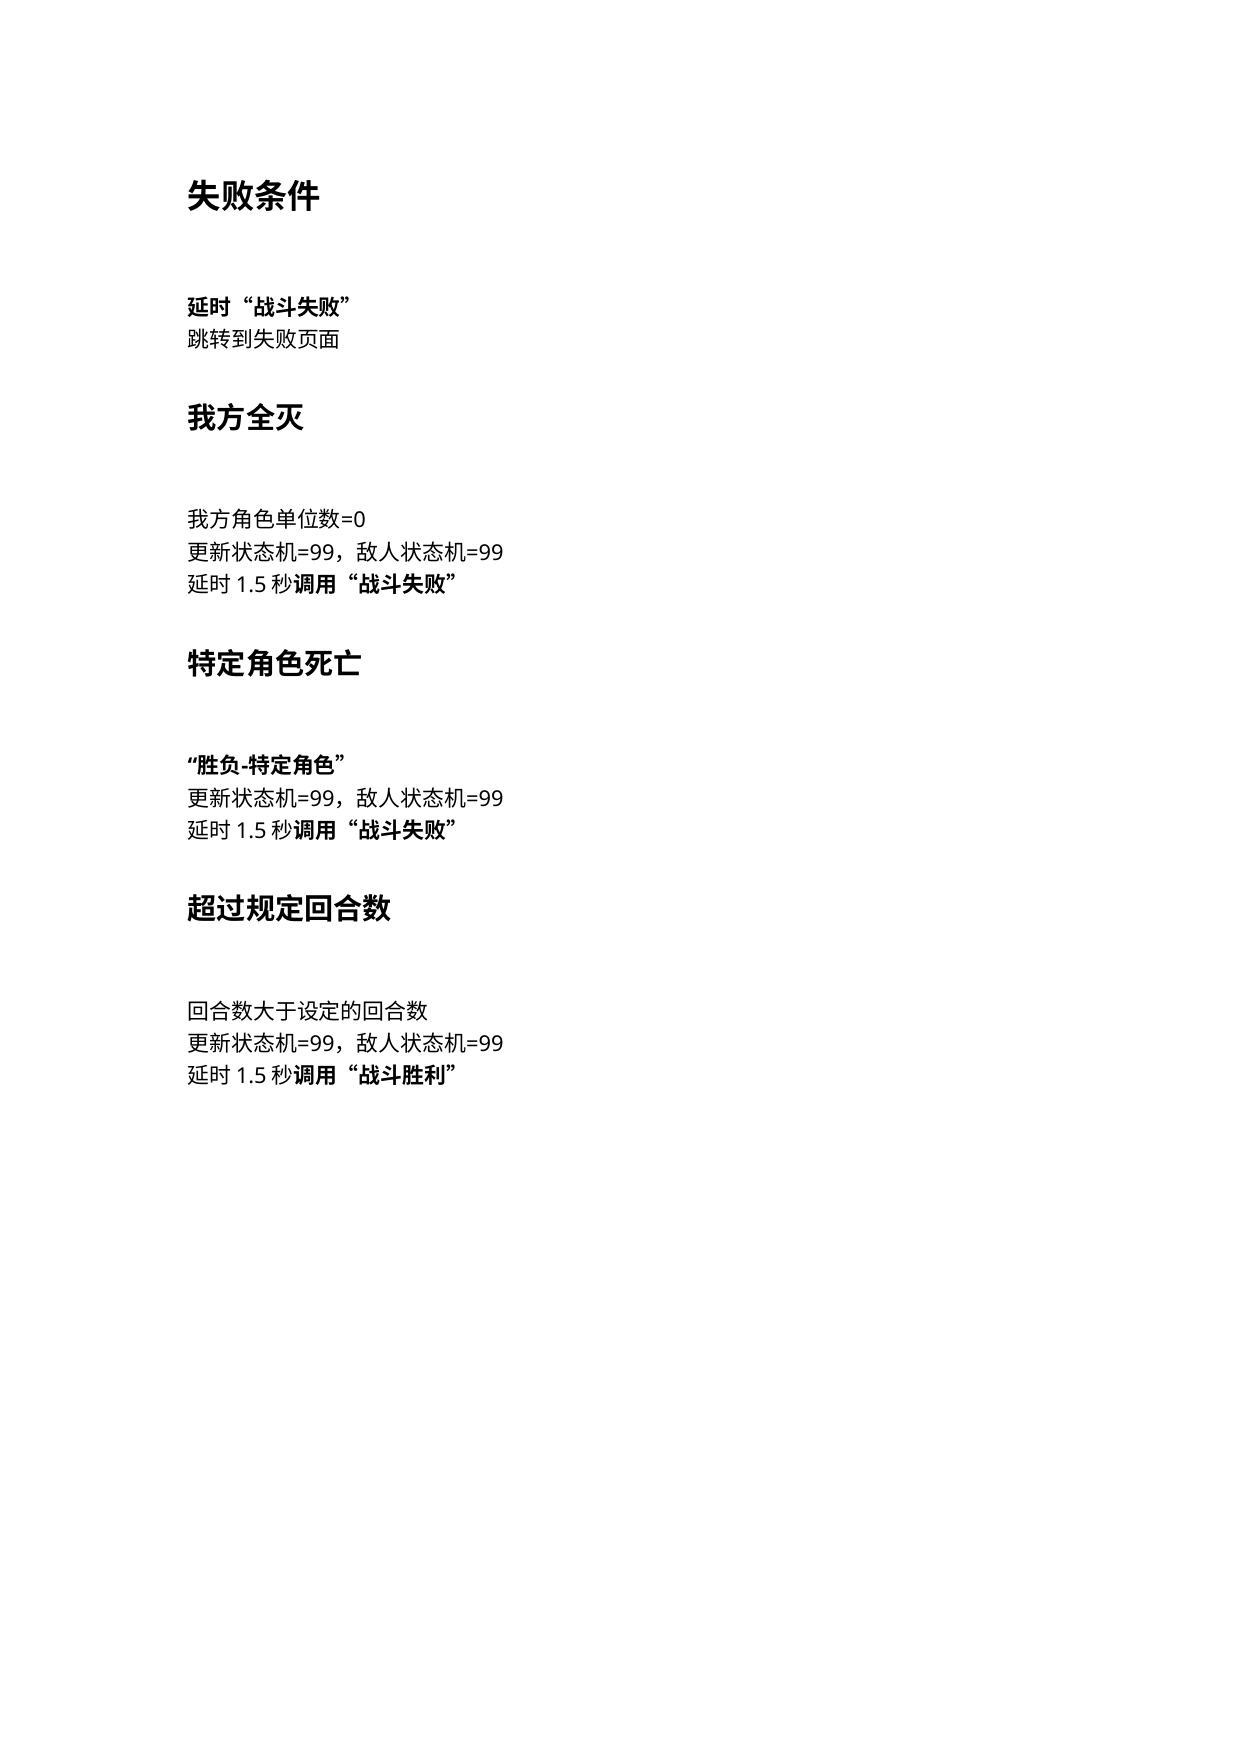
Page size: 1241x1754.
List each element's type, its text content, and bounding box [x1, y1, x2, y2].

text 延时1.5秒调用“战斗胜利” [187, 1058, 1053, 1091]
text 我方角色单位数=0 [187, 502, 1053, 535]
text 延时1.5秒调用“战斗失败” [187, 813, 1053, 845]
text 更新状态机=99，敌人状态机=99 [187, 535, 1053, 567]
text 更新状态机=99，敌人状态机=99 [187, 780, 1053, 813]
subtitle 特定角色死亡 [187, 629, 1053, 694]
text 回合数大于设定的回合数 [187, 993, 1053, 1026]
text 延时“战斗失败” [187, 289, 1053, 322]
subtitle 我方全灭 [187, 383, 1053, 448]
subtitle 失败条件 [187, 162, 1053, 227]
text 更新状态机=99，敌人状态机=99 [187, 1026, 1053, 1058]
text 延时1.5秒调用“战斗失败” [187, 567, 1053, 600]
text 跳转到失败页面 [187, 322, 1053, 354]
text “胜负-特定角色” [187, 748, 1053, 780]
subtitle 超过规定回合数 [187, 874, 1053, 939]
